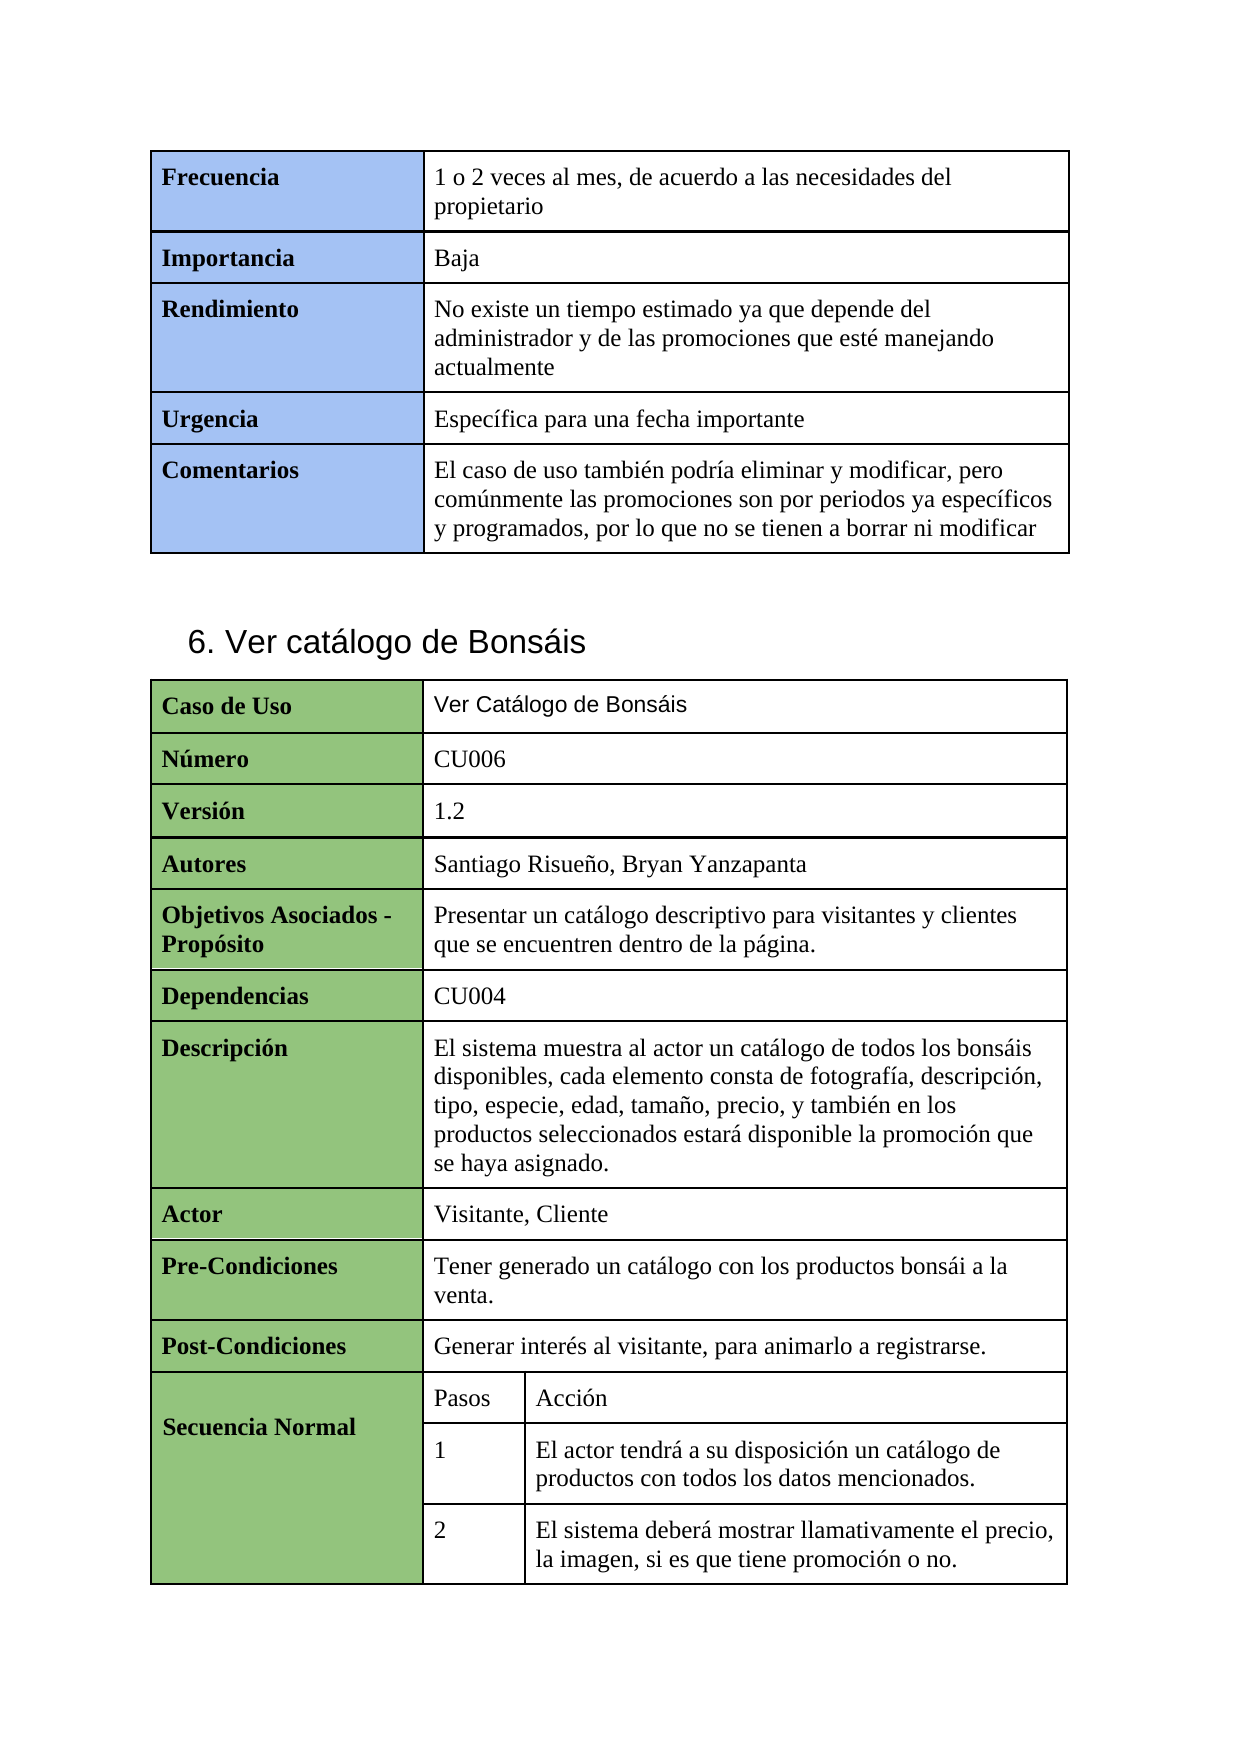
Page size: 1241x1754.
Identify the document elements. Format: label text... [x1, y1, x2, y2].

table_cell 1 o 2 veces al mes, de acuerdo a las necesidades del propietario [425, 152, 1068, 230]
table_cell Post-Condiciones [152, 1321, 422, 1371]
table_cell Santiago Risueño, Bryan Yanzapanta [424, 839, 1066, 888]
table_cell El sistema deberá mostrar llamativamente el precio, la imagen, si es que tiene promoción o no. [526, 1505, 1066, 1583]
table_cell Importancia [152, 233, 423, 282]
table_cell No existe un tiempo estimado ya que depende del administrador y de las promociones que esté manejando actualmente [425, 284, 1068, 391]
table_cell Dependencias [152, 971, 422, 1020]
table_cell 2 [424, 1505, 524, 1583]
subtitle Ver catálogo de Bonsáis [187, 622, 1090, 660]
table_cell CU004 [424, 971, 1066, 1020]
table_cell CU006 [424, 734, 1066, 783]
table_cell El sistema muestra al actor un catálogo de todos los bonsáis disponibles, cada elemento consta de fotografía, descripción, tipo, especie, edad, tamaño, precio, y también en los productos seleccionados estará disponible la promoción que se haya asignado. [424, 1022, 1066, 1187]
table_cell Visitante, Cliente [424, 1189, 1066, 1238]
table_cell Pre-Condiciones [152, 1241, 422, 1319]
table_cell Rendimiento [152, 284, 423, 391]
table_cell 1 [424, 1424, 524, 1503]
table_header Ver Catálogo de Bonsáis [424, 681, 1066, 732]
table_cell Versión [152, 785, 422, 836]
table_header Caso de Uso [152, 681, 422, 732]
table_cell Presentar un catálogo descriptivo para visitantes y clientes que se encuentren dentro de la página. [424, 890, 1066, 968]
table_cell Pasos [424, 1373, 524, 1422]
table_cell Frecuencia [152, 152, 423, 230]
table_cell El actor tendrá a su disposición un catálogo de productos con todos los datos mencionados. [526, 1424, 1066, 1503]
table_cell Acción [526, 1373, 1066, 1422]
table_cell Secuencia Normal [152, 1373, 422, 1583]
table_cell 1.2 [424, 785, 1066, 836]
table_cell Comentarios [152, 445, 423, 552]
table_cell Actor [152, 1189, 422, 1238]
table_cell El caso de uso también podría eliminar y modificar, pero comúnmente las promociones son por periodos ya específicos y programados, por lo que no se tienen a borrar ni modificar [425, 445, 1068, 552]
table_cell Generar interés al visitante, para animarlo a registrarse. [424, 1321, 1066, 1371]
table_cell Urgencia [152, 393, 423, 443]
table_cell Específica para una fecha importante [425, 393, 1068, 443]
table_cell Baja [425, 233, 1068, 282]
table_cell Tener generado un catálogo con los productos bonsái a la venta. [424, 1241, 1066, 1319]
table_cell Descripción [152, 1022, 422, 1187]
table_cell Objetivos Asociados - Propósito [152, 890, 422, 968]
table_cell Autores [152, 839, 422, 888]
table_cell Número [152, 734, 422, 783]
